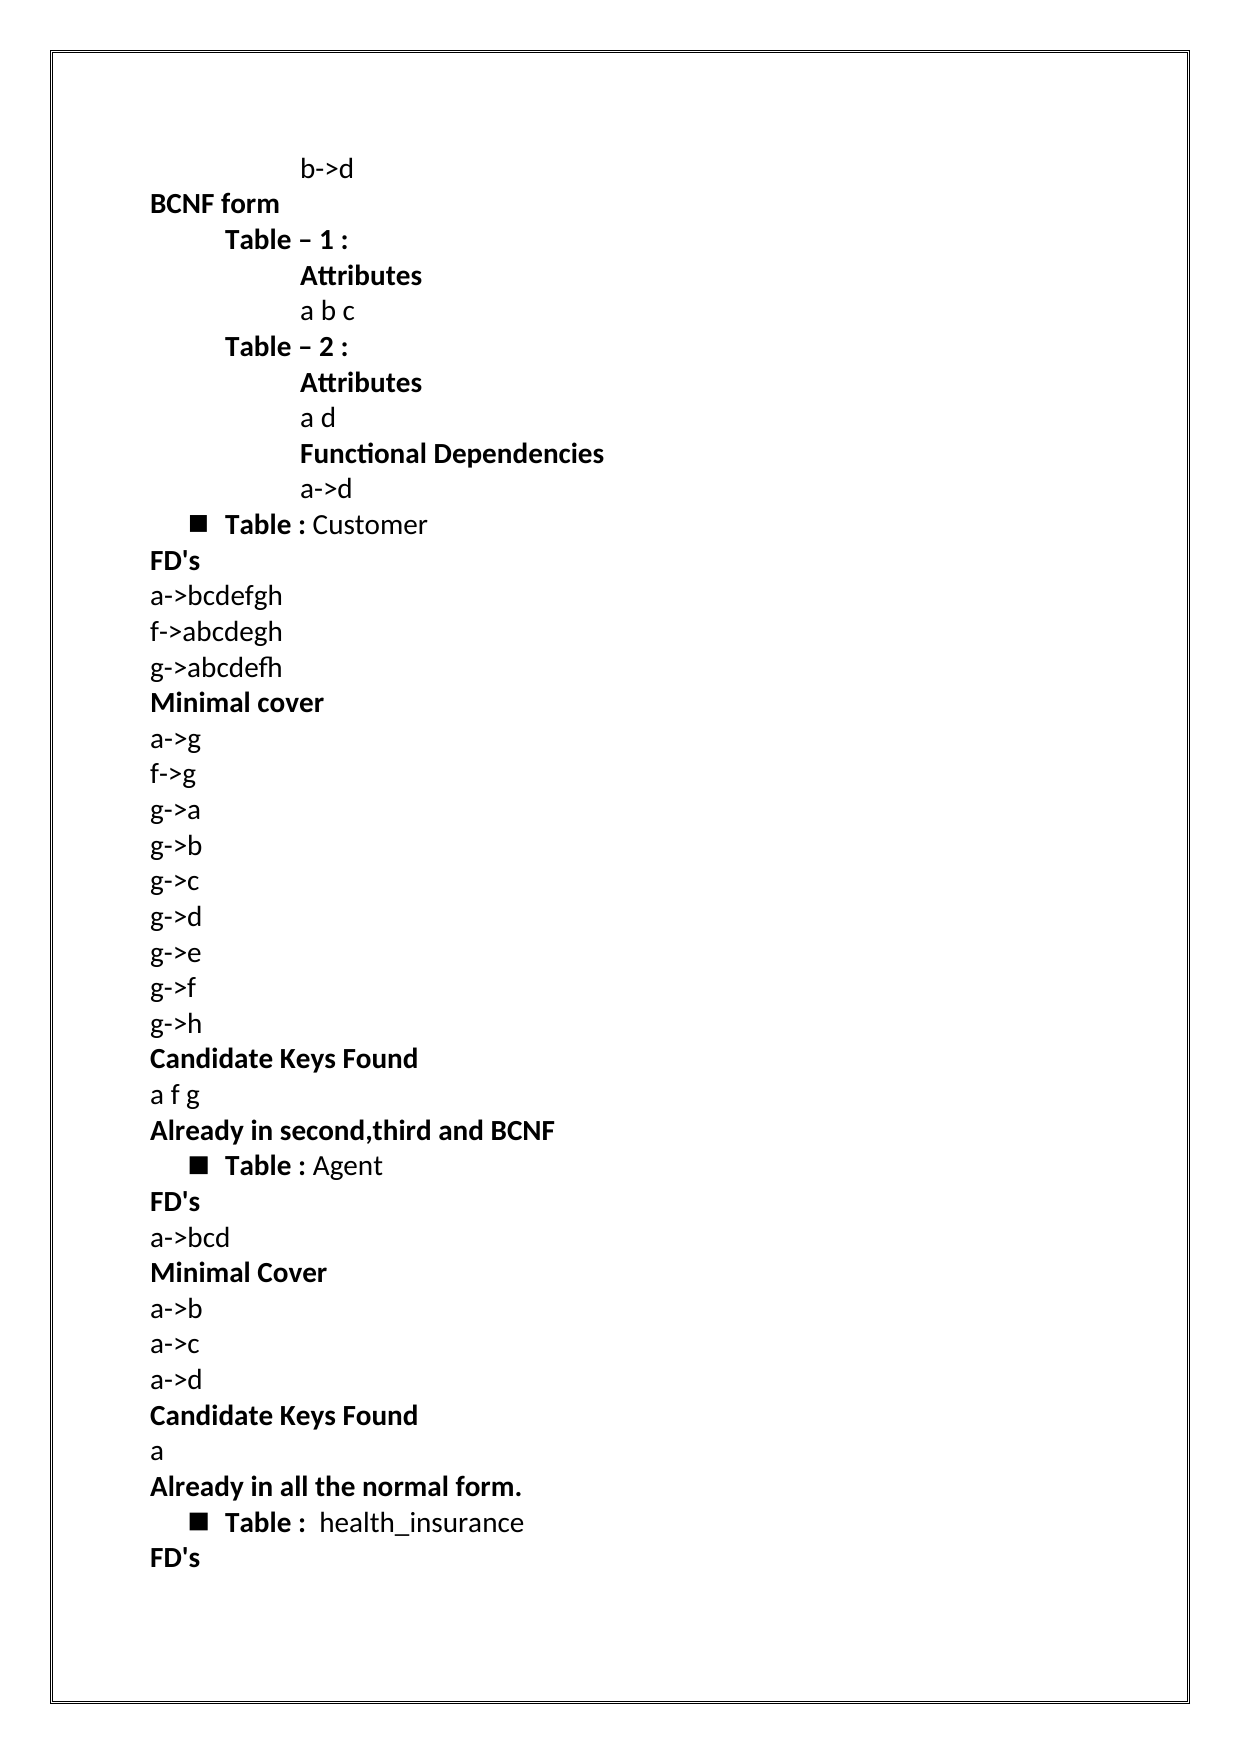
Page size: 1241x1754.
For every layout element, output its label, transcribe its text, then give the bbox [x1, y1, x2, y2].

text Candidate Keys Found [150, 1041, 1090, 1076]
text Functional Dependencies [300, 435, 1090, 471]
text a d [300, 399, 1090, 435]
text a->d [300, 471, 1090, 506]
text Minimal cover [150, 684, 1090, 720]
text g->f [150, 969, 1090, 1005]
text g->abcdefh [150, 649, 1090, 684]
text Attributes [300, 257, 1090, 292]
text g->c [150, 862, 1090, 898]
text Attributes [300, 364, 1090, 399]
text a->g [150, 720, 1090, 756]
text g->h [150, 1005, 1090, 1041]
text a f g [150, 1076, 1090, 1112]
text FD's [150, 1183, 1090, 1219]
list Table : Customer [187, 506, 1090, 542]
text BCNF form [150, 186, 1090, 221]
list Table : Agent [187, 1147, 1090, 1183]
text FD's [150, 542, 1090, 577]
list Table : health_insurance [187, 1504, 1090, 1539]
text a->bcd [150, 1219, 1090, 1254]
text f->abcdegh [150, 613, 1090, 649]
text Already in all the normal form. [150, 1468, 1090, 1504]
text Table – 2 : [225, 328, 1090, 364]
text g->b [150, 827, 1090, 862]
text b->d [300, 150, 1090, 186]
text a->d [150, 1361, 1090, 1397]
text g->d [150, 898, 1090, 934]
text Candidate Keys Found [150, 1397, 1090, 1432]
text a->c [150, 1326, 1090, 1361]
text a [150, 1432, 1090, 1468]
text a->b [150, 1290, 1090, 1326]
text FD's [150, 1539, 1090, 1575]
text g->a [150, 791, 1090, 827]
text f->g [150, 756, 1090, 791]
text Already in second,third and BCNF [150, 1112, 1090, 1147]
text g->e [150, 934, 1090, 969]
text Table – 1 : [225, 221, 1090, 257]
text a b c [300, 292, 1090, 328]
text a->bcdefgh [150, 577, 1090, 613]
text Minimal Cover [150, 1254, 1090, 1290]
